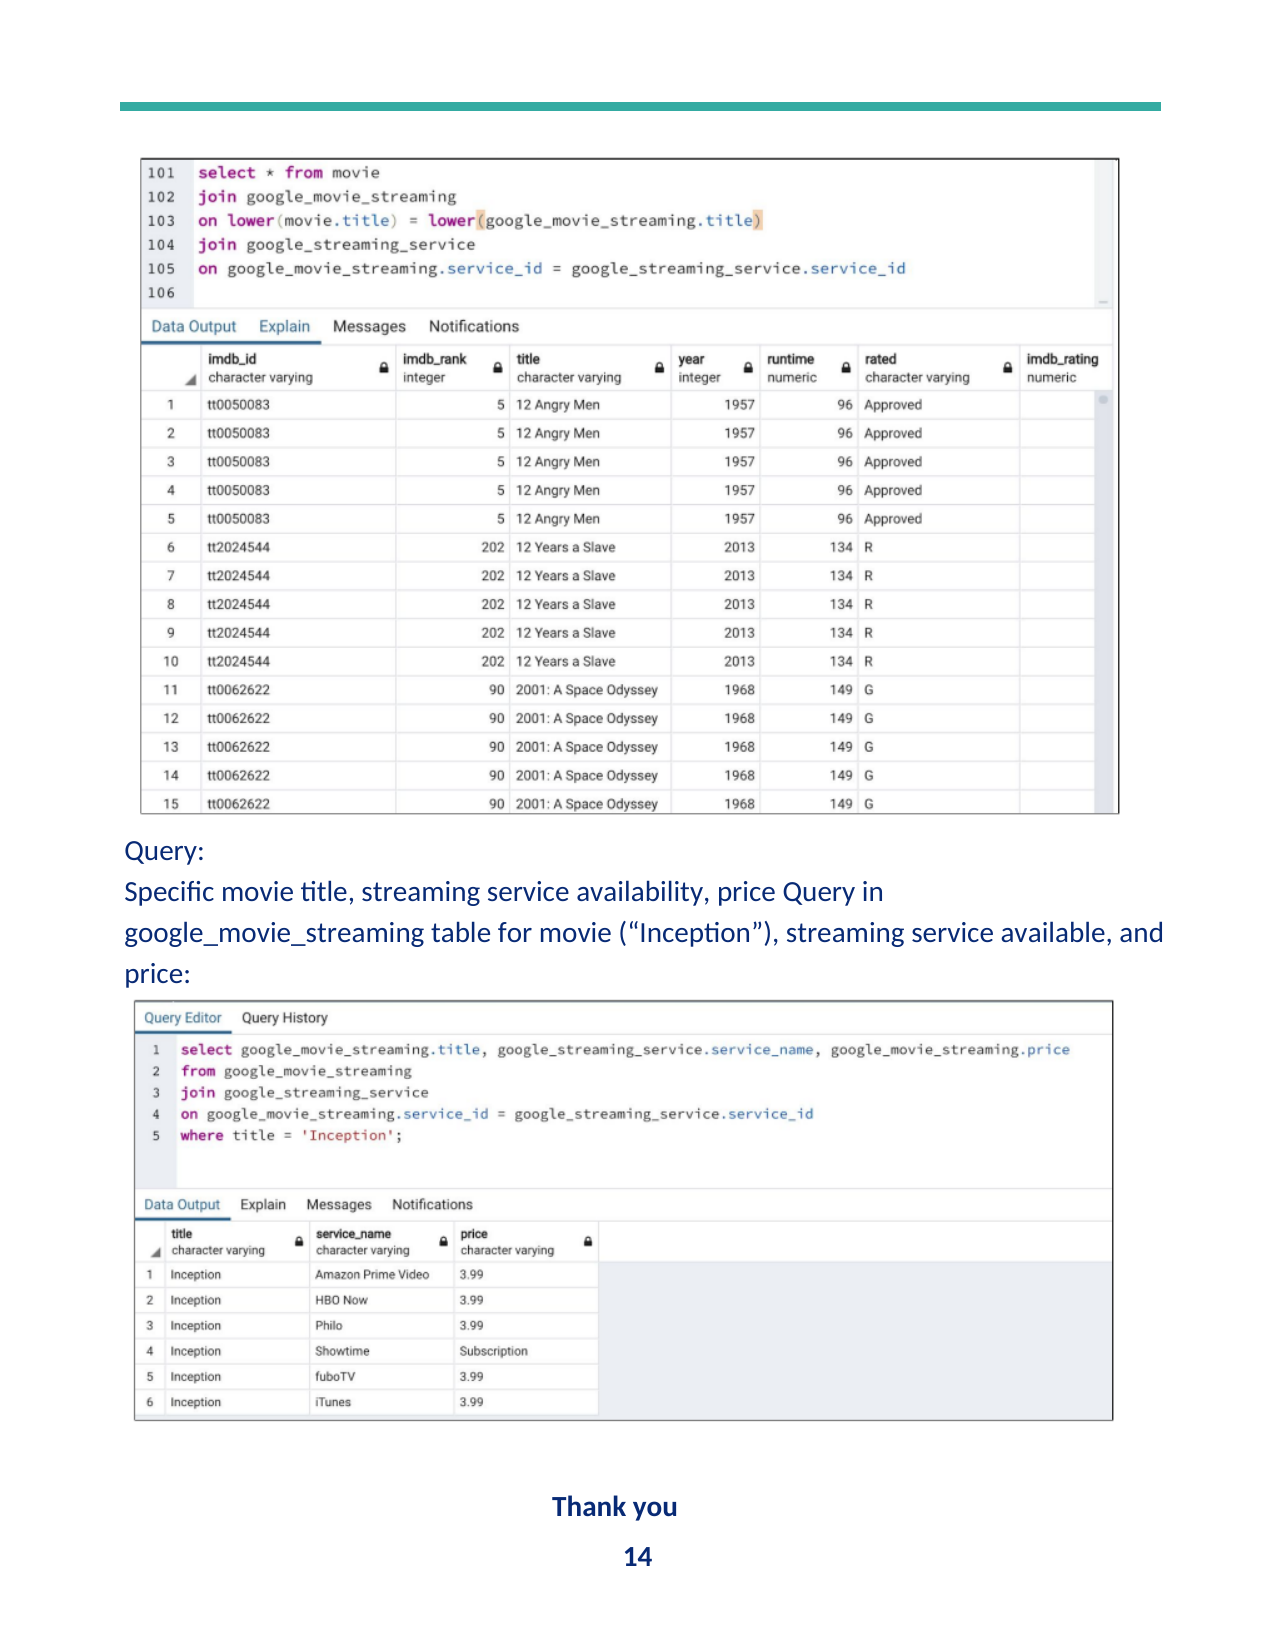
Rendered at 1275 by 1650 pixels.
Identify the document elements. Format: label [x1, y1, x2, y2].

picture [124, 151, 1127, 827]
picture [124, 996, 1121, 1430]
table_cell [124, 152, 1166, 1528]
